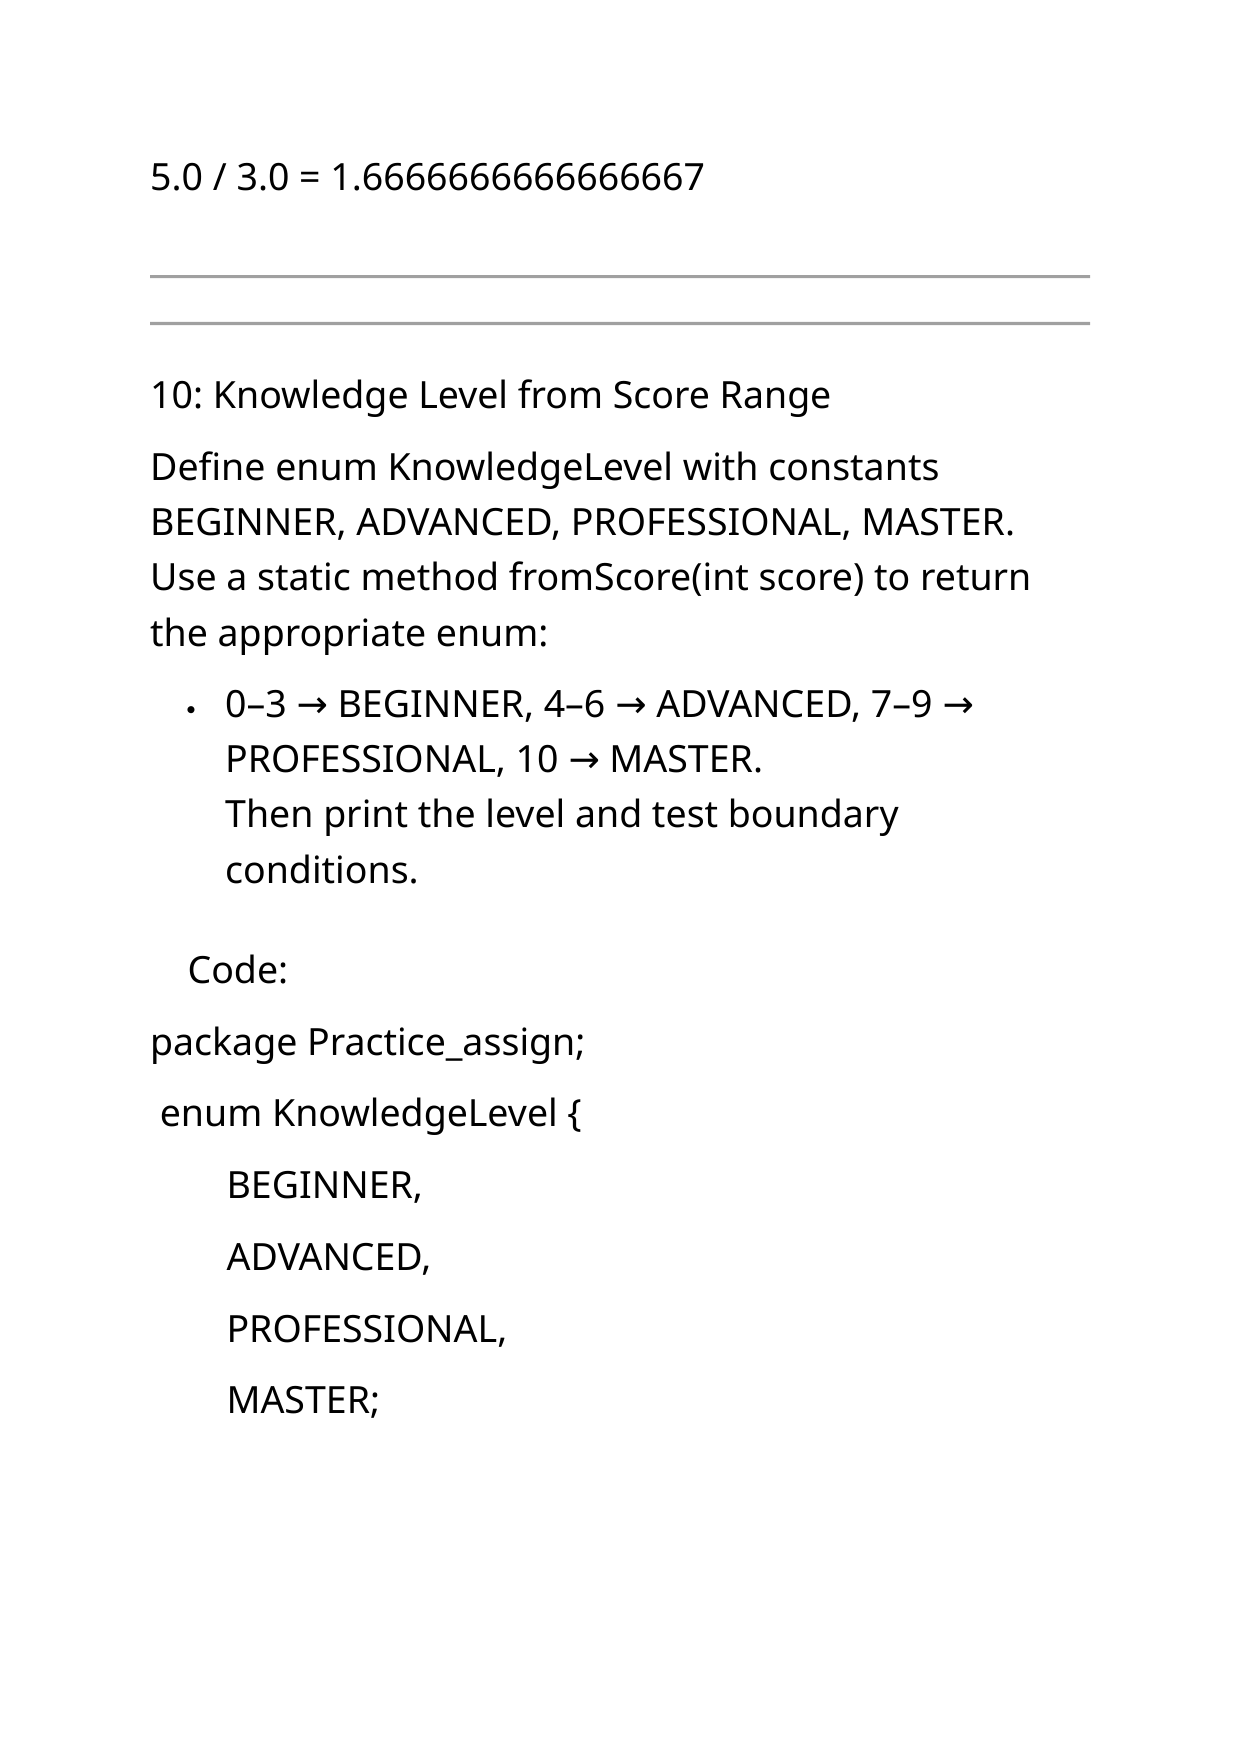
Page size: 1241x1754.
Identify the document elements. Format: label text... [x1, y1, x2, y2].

text MASTER; [187, 1374, 1090, 1425]
text Code: [187, 943, 1090, 994]
text PROFESSIONAL, [187, 1302, 1090, 1353]
text 5.0 / 3.0 = 1.6666666666666667 [150, 150, 1090, 201]
text 10: Knowledge Level from Score Range [150, 369, 1090, 420]
text BEGINNER, [187, 1158, 1090, 1209]
text enum KnowledgeLevel { [150, 1087, 1090, 1138]
text Define enum KnowledgeLevel with constants BEGINNER, ADVANCED, PROFESSIONAL, MASTER. Use a static method fromScore(int score) to return the appropriate enum: [150, 441, 1090, 657]
list 0–3 → BEGINNER, 4–6 → ADVANCED, 7–9 → PROFESSIONAL, 10 → MASTER. Then print the level and test boundary conditions. [187, 678, 1090, 924]
text ADVANCED, [187, 1230, 1090, 1281]
text package Practice_assign; [150, 1015, 1090, 1066]
